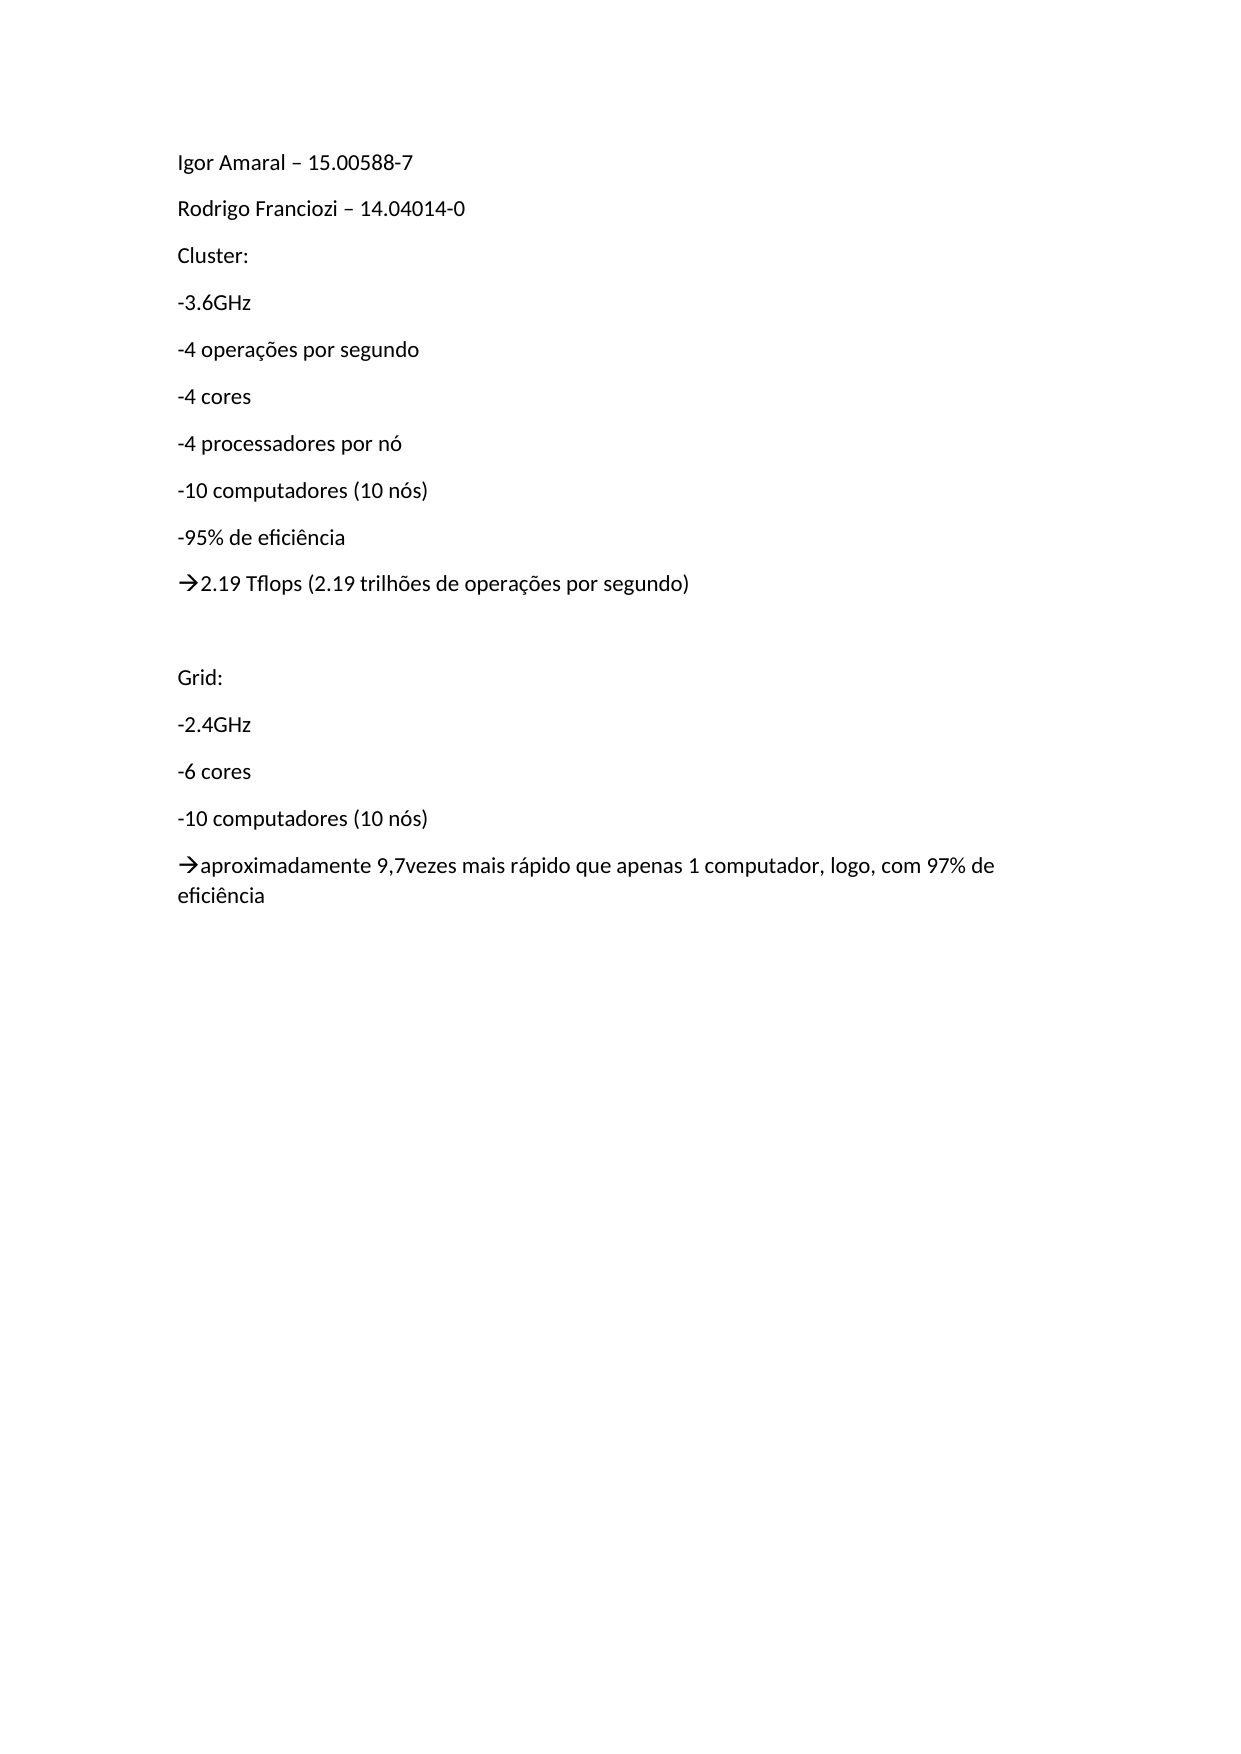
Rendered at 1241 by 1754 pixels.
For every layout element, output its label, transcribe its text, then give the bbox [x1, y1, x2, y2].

text -4 processadores por nó [177, 429, 1063, 457]
text -6 cores [177, 757, 1063, 785]
text -10 computadores (10 nós) [177, 804, 1063, 832]
text -95% de eficiência [177, 523, 1063, 551]
text Grid: [177, 663, 1063, 691]
text -4 operações por segundo [177, 335, 1063, 363]
text Rodrigo Franciozi – 14.04014-0 [177, 194, 1063, 222]
text -2.4GHz [177, 710, 1063, 738]
text Cluster: [177, 241, 1063, 269]
text -10 computadores (10 nós) [177, 476, 1063, 504]
text 2.19 Tflops (2.19 trilhões de operações por segundo) [177, 569, 1063, 597]
text Igor Amaral – 15.00588-7 [177, 148, 1063, 176]
text aproximadamente 9,7vezes mais rápido que apenas 1 computador, logo, com 97% de eficiência [177, 851, 1063, 909]
text -4 cores [177, 382, 1063, 410]
text -3.6GHz [177, 288, 1063, 316]
